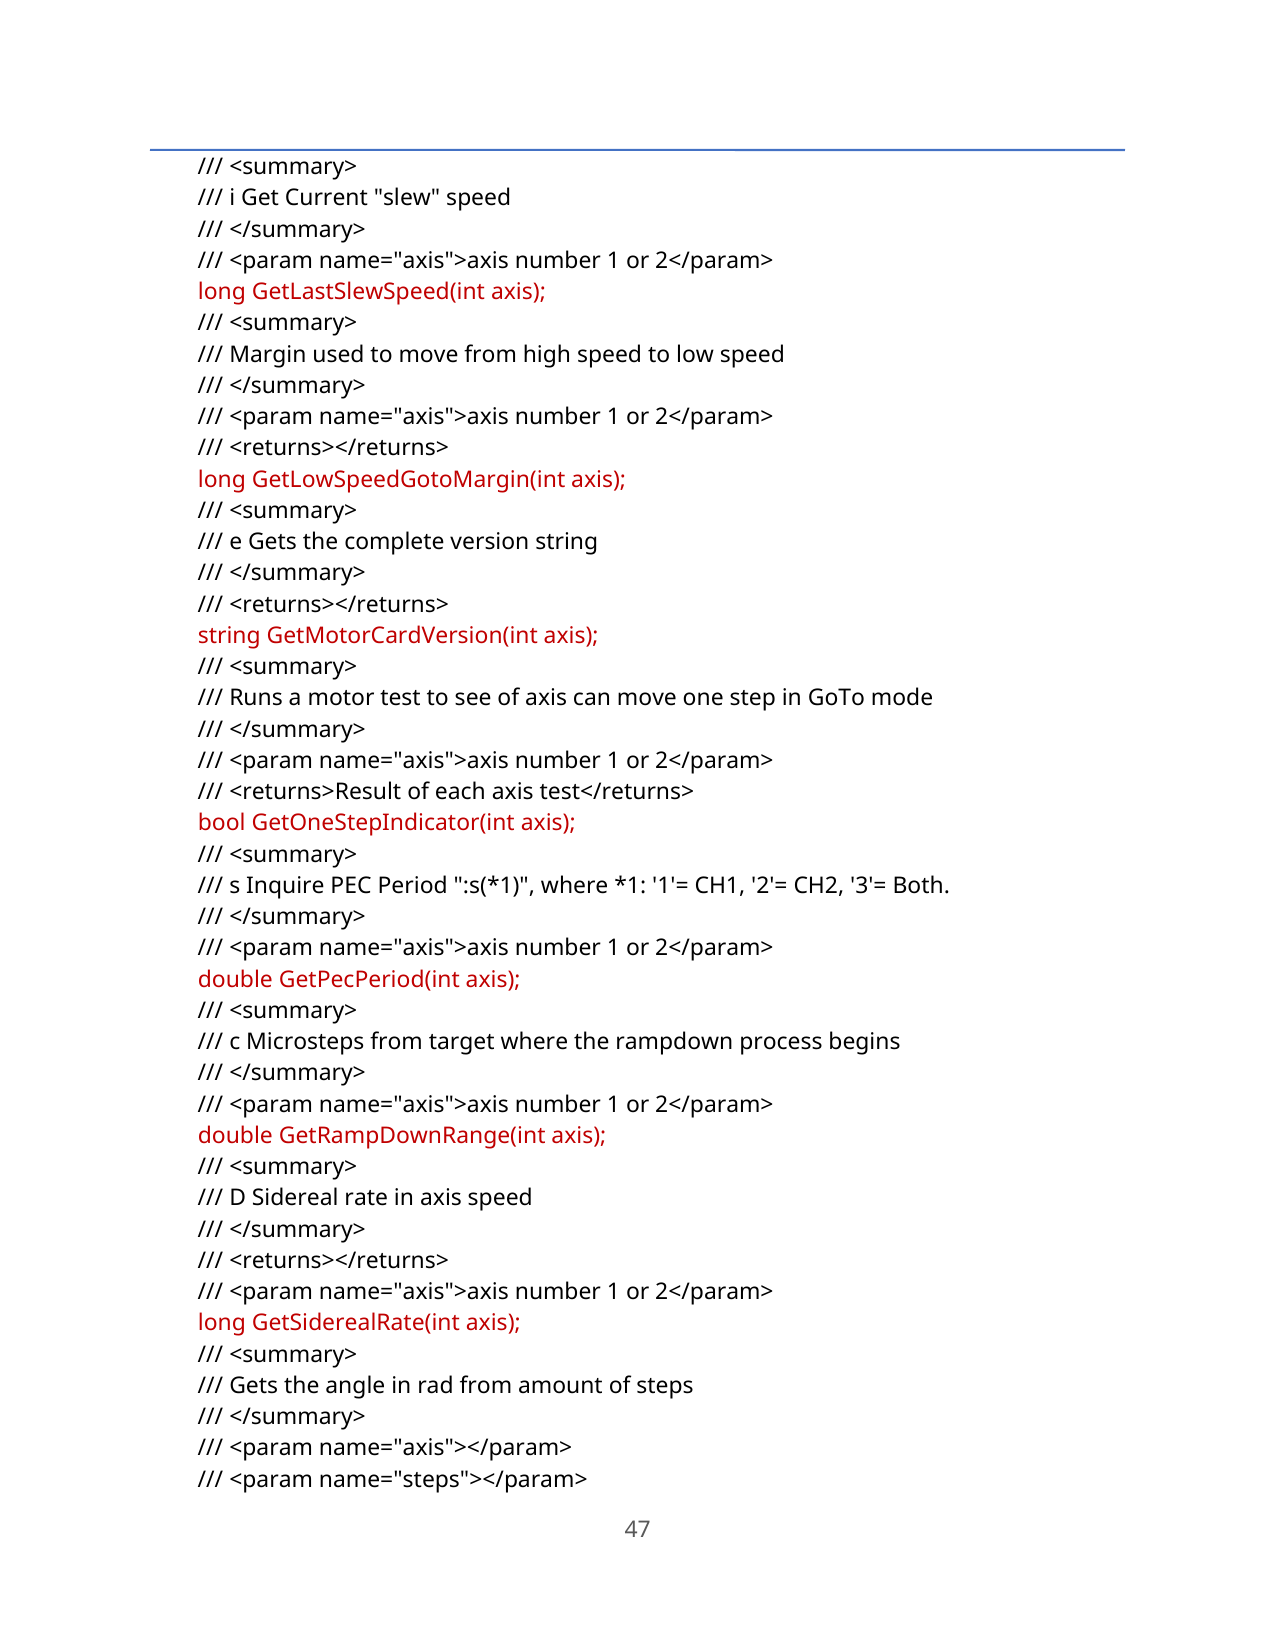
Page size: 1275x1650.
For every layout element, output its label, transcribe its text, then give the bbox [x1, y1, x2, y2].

text /// <summary> [150, 494, 1125, 525]
text /// <param name="axis">axis number 1 or 2</param> [150, 244, 1125, 275]
text /// <returns></returns> [150, 1244, 1125, 1275]
text double GetRampDownRange(int axis); [150, 1119, 1125, 1150]
text /// </summary> [150, 1400, 1125, 1431]
text /// </summary> [150, 1056, 1125, 1087]
text long GetLastSlewSpeed(int axis); [150, 275, 1125, 306]
text /// <param name="axis"></param> [150, 1431, 1125, 1462]
text /// <param name="axis">axis number 1 or 2</param> [150, 931, 1125, 962]
text /// e Gets the complete version string [150, 525, 1125, 556]
text long GetLowSpeedGotoMargin(int axis); [150, 462, 1125, 494]
text /// </summary> [150, 900, 1125, 931]
text /// <param name="axis">axis number 1 or 2</param> [150, 1275, 1125, 1306]
text /// <summary> [150, 837, 1125, 869]
text /// <returns>Result of each axis test</returns> [150, 775, 1125, 806]
text /// <summary> [150, 150, 1125, 181]
text bool GetOneStepIndicator(int axis); [150, 806, 1125, 837]
text /// <param name="steps"></param> [150, 1462, 1125, 1494]
text /// i Get Current "slew" speed [150, 181, 1125, 212]
text /// </summary> [150, 1212, 1125, 1244]
text /// <summary> [150, 306, 1125, 337]
text long GetSiderealRate(int axis); [150, 1306, 1125, 1337]
text /// <summary> [150, 994, 1125, 1025]
text /// Gets the angle in rad from amount of steps [150, 1369, 1125, 1400]
text /// </summary> [150, 212, 1125, 244]
text /// Margin used to move from high speed to low speed [150, 337, 1125, 369]
text /// s Inquire PEC Period ":s(*1)", where *1: '1'= CH1, '2'= CH2, '3'= Both. [150, 869, 1125, 900]
text /// <param name="axis">axis number 1 or 2</param> [150, 400, 1125, 431]
text /// c Microsteps from target where the rampdown process begins [150, 1025, 1125, 1056]
text /// <param name="axis">axis number 1 or 2</param> [150, 744, 1125, 775]
text /// </summary> [150, 369, 1125, 400]
text /// Runs a motor test to see of axis can move one step in GoTo mode [150, 681, 1125, 712]
text /// <param name="axis">axis number 1 or 2</param> [150, 1087, 1125, 1119]
text /// D Sidereal rate in axis speed [150, 1181, 1125, 1212]
text string GetMotorCardVersion(int axis); [150, 619, 1125, 650]
text /// </summary> [150, 712, 1125, 744]
text /// <summary> [150, 650, 1125, 681]
text double GetPecPeriod(int axis); [150, 962, 1125, 994]
text /// <summary> [150, 1337, 1125, 1369]
text /// <returns></returns> [150, 587, 1125, 619]
text /// </summary> [150, 556, 1125, 587]
text /// <returns></returns> [150, 431, 1125, 462]
text /// <summary> [150, 1150, 1125, 1181]
